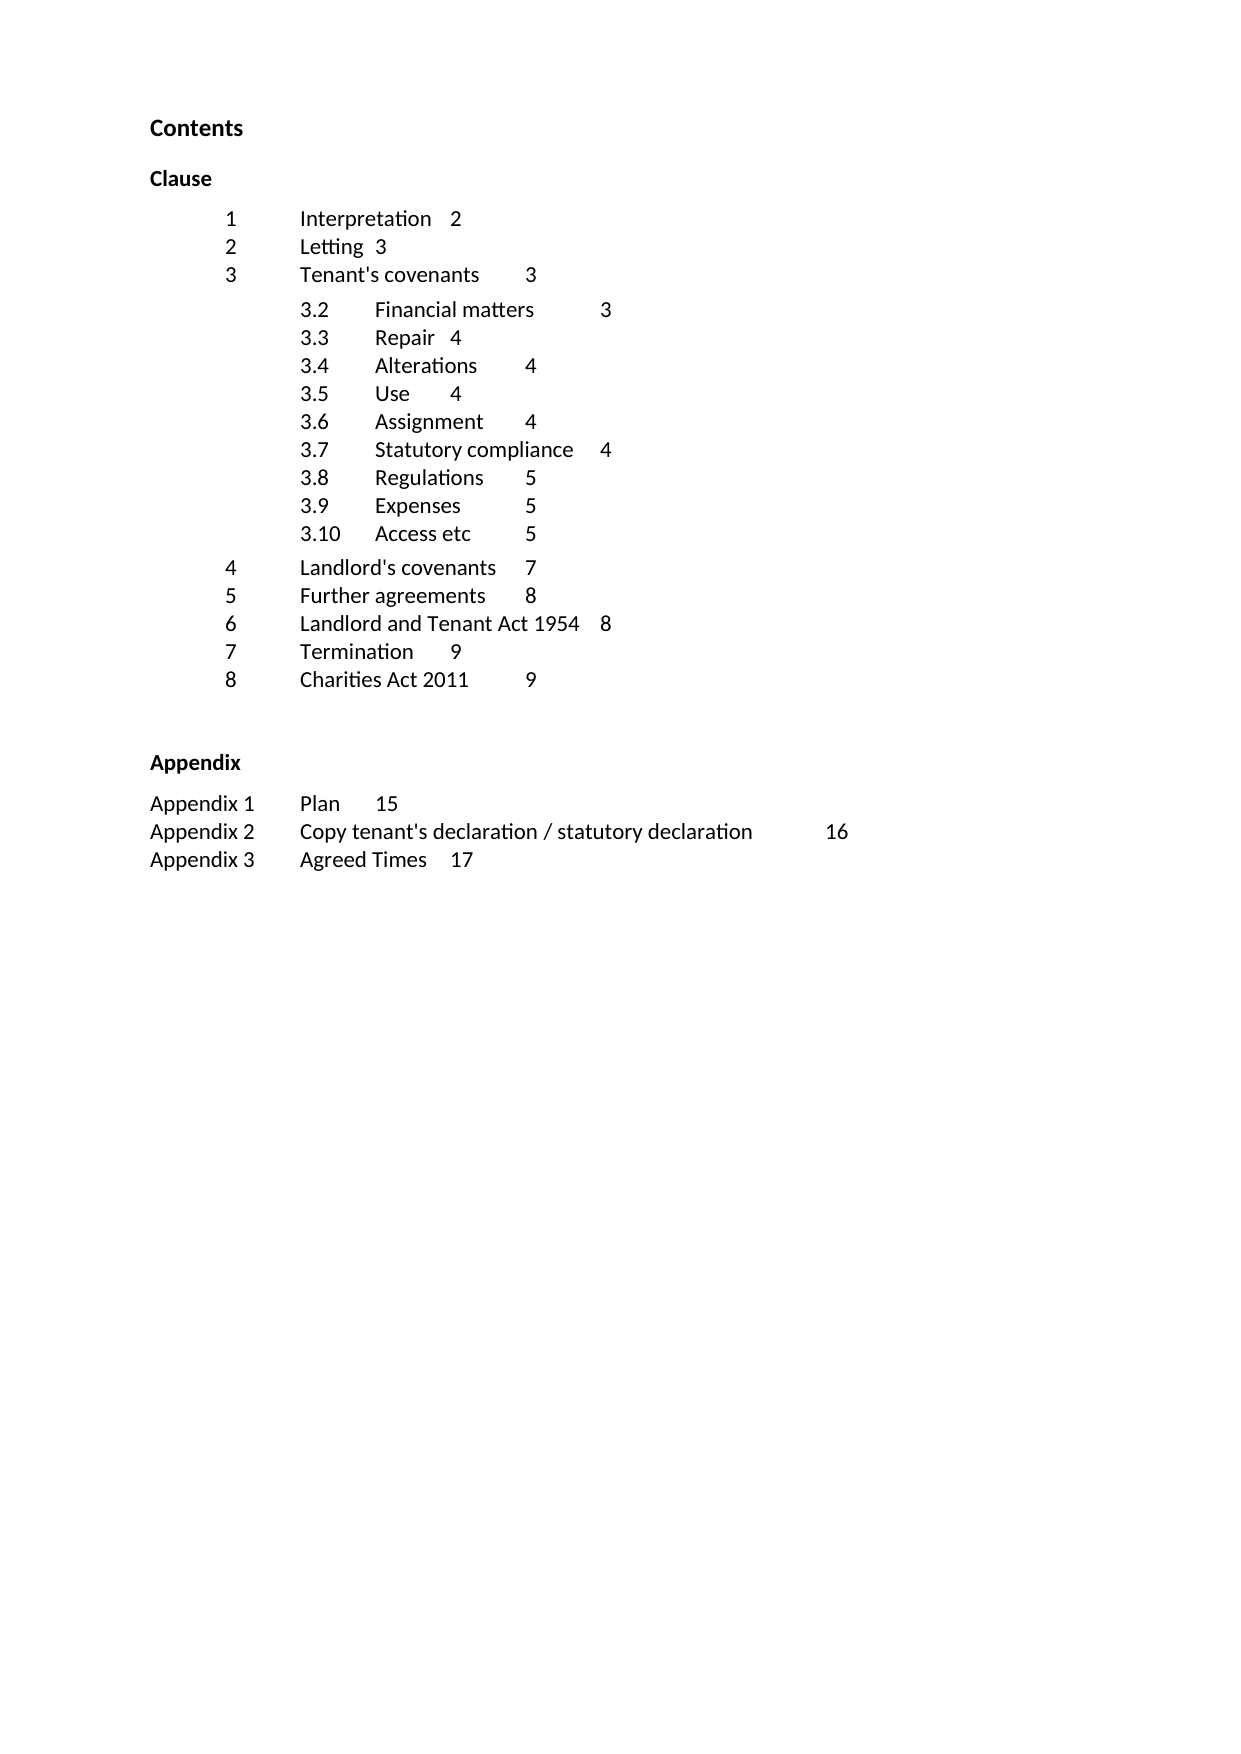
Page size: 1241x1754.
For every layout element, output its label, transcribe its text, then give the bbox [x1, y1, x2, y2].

text Appendix [150, 748, 1090, 776]
text Clause [150, 164, 1090, 192]
text Contents [150, 112, 1090, 143]
